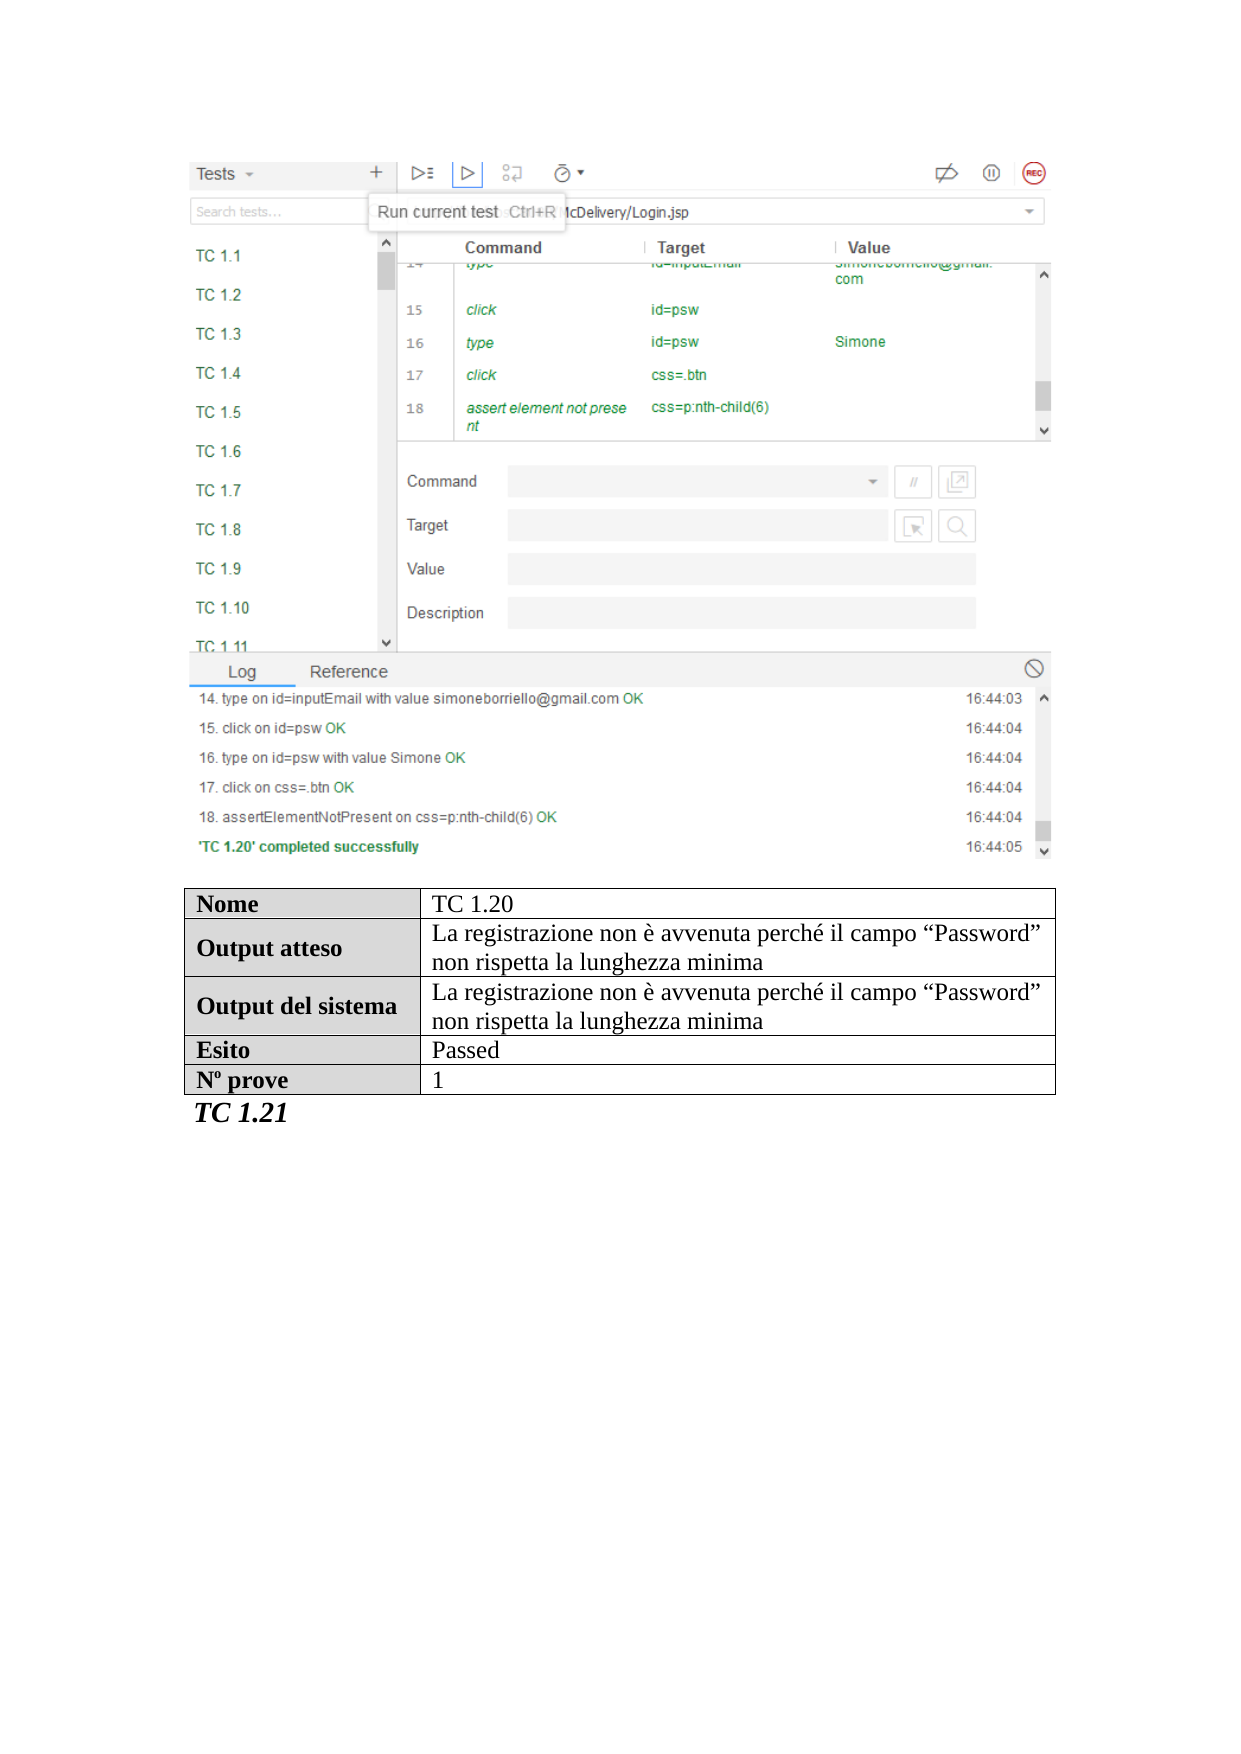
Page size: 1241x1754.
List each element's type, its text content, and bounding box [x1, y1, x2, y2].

table_cell Passed [421, 1036, 1055, 1064]
table_cell 1 [421, 1065, 1055, 1094]
table_cell La registrazione non è avvenuta perché il campo “Password” non rispetta la lunghezza minima [421, 977, 1055, 1034]
table_cell Output del sistema [185, 977, 420, 1034]
table_cell Esito [185, 1036, 420, 1064]
table_header TC 1.20 [421, 889, 1055, 917]
table_cell Output atteso [185, 919, 420, 976]
subtitle TC 1.21 [193, 1095, 1122, 1129]
table_cell La registrazione non è avvenuta perché il campo “Password” non rispetta la lunghezza minima [421, 919, 1055, 976]
table_header Nome [185, 889, 420, 917]
table_cell No prove [185, 1065, 420, 1094]
